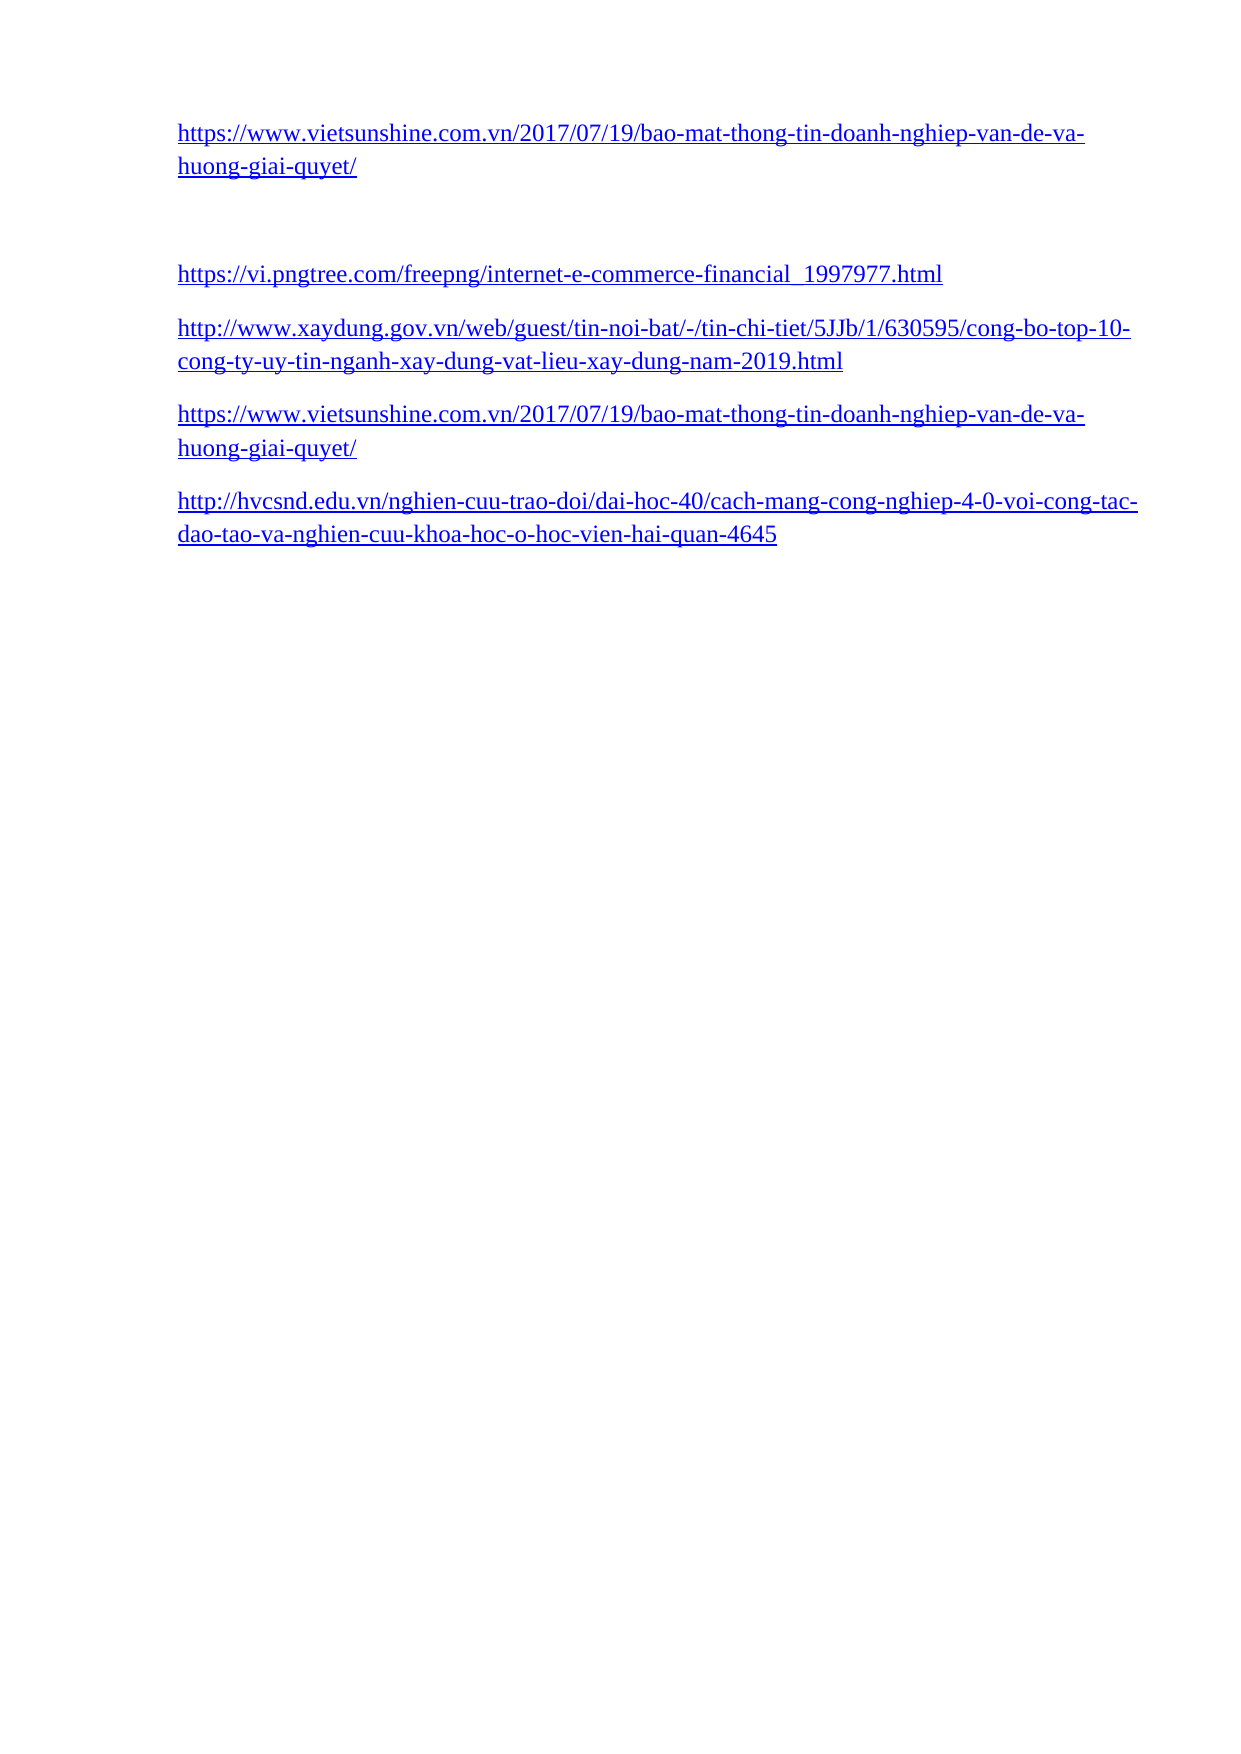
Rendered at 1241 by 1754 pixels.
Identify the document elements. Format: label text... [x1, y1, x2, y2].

text http://www.xaydung.gov.vn/web/guest/tin-noi-bat/-/tin-chi-tiet/5JJb/1/630595/cong-bo-top-10-cong-ty-uy-tin-nganh-xay-dung-vat-lieu-xay-dung-nam-2019.html [177, 313, 1152, 374]
text https://www.vietsunshine.com.vn/2017/07/19/bao-mat-thong-tin-doanh-nghiep-van-de-va-huong-giai-quyet/ [177, 399, 1152, 461]
text https://vi.pngtree.com/freepng/internet-e-commerce-financial_1997977.html [177, 259, 1152, 288]
text https://www.vietsunshine.com.vn/2017/07/19/bao-mat-thong-tin-doanh-nghiep-van-de-va-huong-giai-quyet/ [177, 118, 1152, 180]
text http://hvcsnd.edu.vn/nghien-cuu-trao-doi/dai-hoc-40/cach-mang-cong-nghiep-4-0-voi-cong-tac-dao-tao-va-nghien-cuu-khoa-hoc-o-hoc-vien-hai-quan-4645 [177, 486, 1152, 548]
